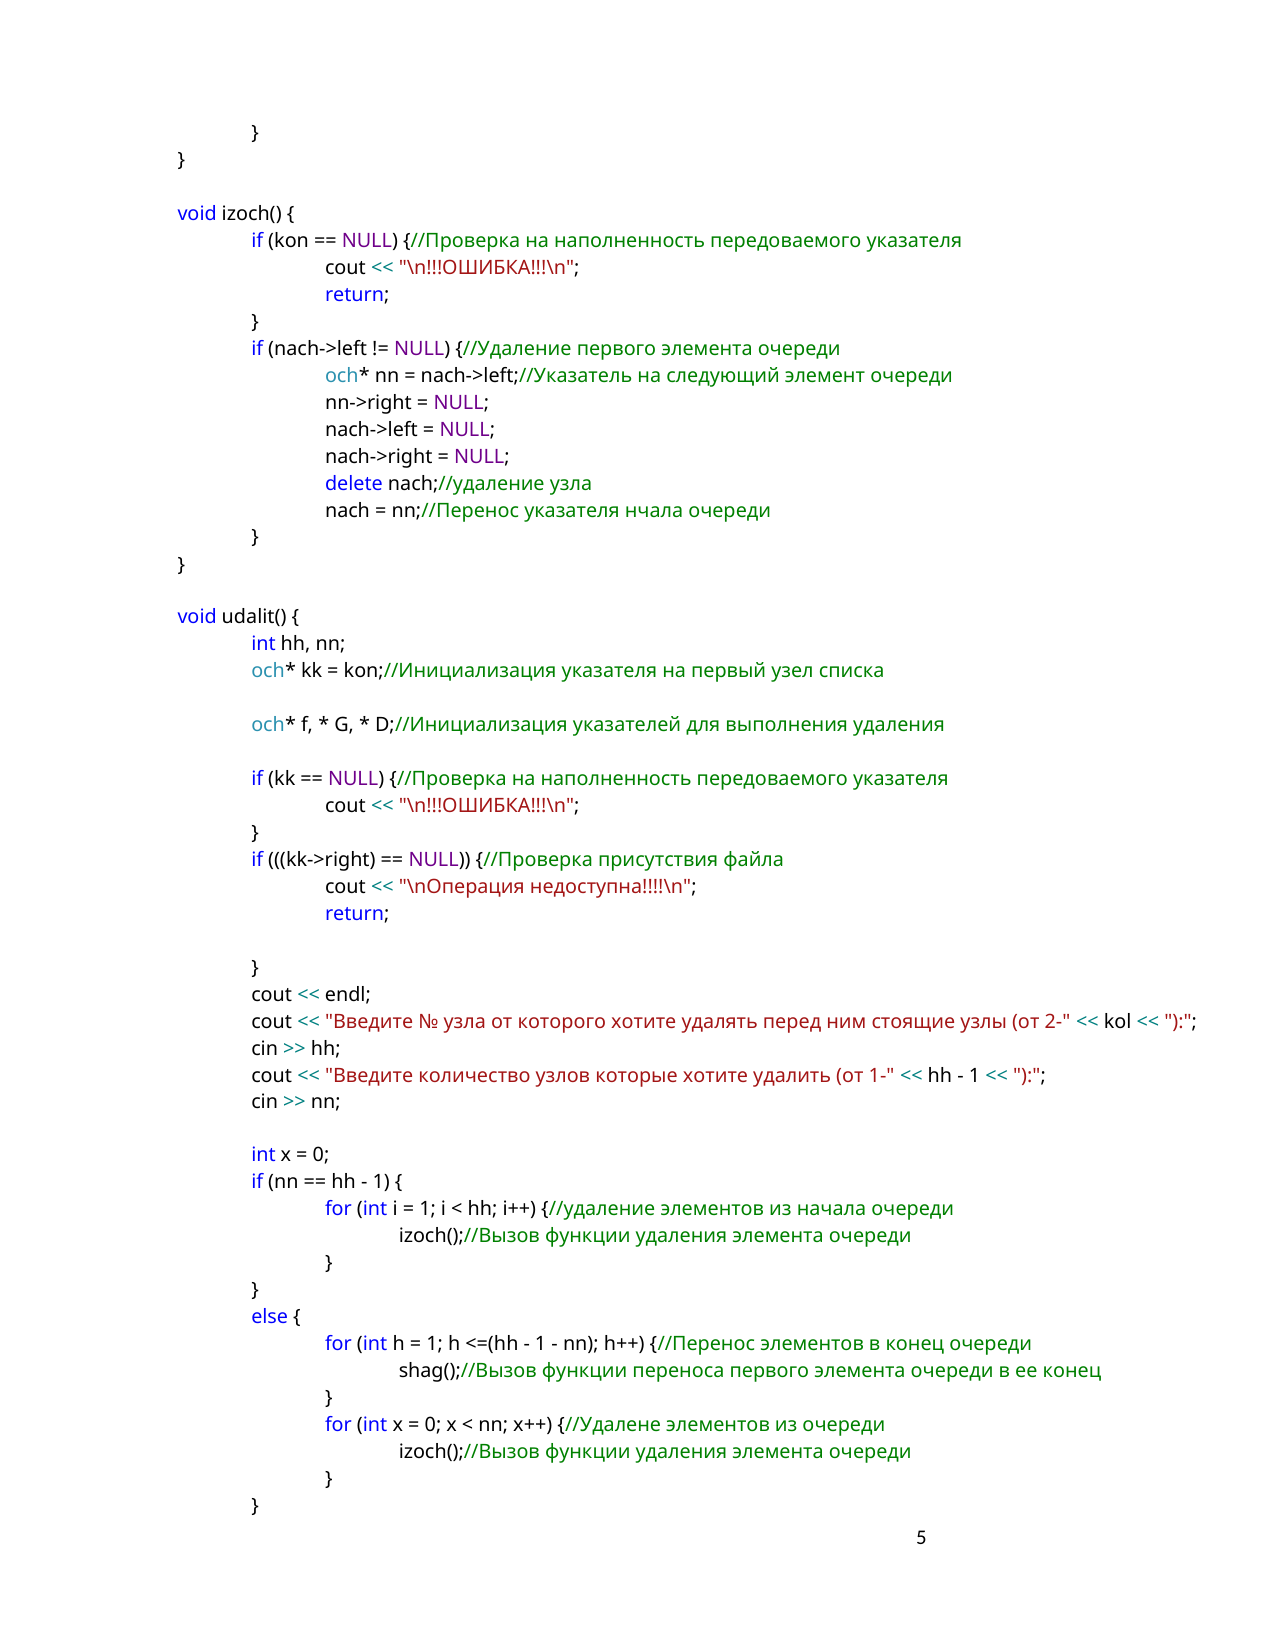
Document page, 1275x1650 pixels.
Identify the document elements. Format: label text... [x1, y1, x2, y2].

text nach->right = NULL; [177, 442, 1216, 469]
text if (kk == NULL) {//Проверка на наполненность передоваемого указателя [177, 764, 1216, 791]
text } [177, 953, 1216, 980]
text shag();//Вызов функции переноса первого элемента очереди в ее конец [177, 1356, 1216, 1383]
text } [177, 307, 1216, 334]
text } [177, 1248, 1216, 1275]
text } [177, 1464, 1216, 1491]
text for (int h = 1; h <=(hh - 1 - nn); h++) {//Перенос элементов в конец очереди [177, 1329, 1216, 1356]
text izoch();//Вызов функции удаления элемента очереди [177, 1221, 1216, 1248]
text } [177, 523, 1216, 550]
text if (((kk->right) == NULL)) {//Проверка присутствия файла [177, 845, 1216, 872]
text cout << "\n!!!ОШИБКА!!!\n"; [177, 791, 1216, 818]
text if (nach->left != NULL) {//Удаление первого элемента очереди [177, 334, 1216, 361]
text for (int i = 1; i < hh; i++) {//удаление элементов из начала очереди [177, 1194, 1216, 1221]
text nn->right = NULL; [177, 388, 1216, 415]
text cout << "\nОперация недоступна!!!!\n"; [177, 872, 1216, 899]
text } [177, 550, 1216, 577]
text } [177, 1275, 1216, 1302]
text } [177, 118, 1216, 145]
text delete nach;//удаление узла [177, 469, 1216, 496]
text cin >> hh; [177, 1034, 1216, 1061]
text izoch();//Вызов функции удаления элемента очереди [177, 1437, 1216, 1464]
text nach->left = NULL; [177, 415, 1216, 442]
text nach = nn;//Перенос указателя нчала очереди [177, 496, 1216, 523]
text int x = 0; [177, 1140, 1216, 1167]
text return; [177, 280, 1216, 307]
text och* kk = kon;//Инициализация указателя на первый узел списка [177, 656, 1216, 683]
text cout << "\n!!!ОШИБКА!!!\n"; [177, 253, 1216, 280]
text void izoch() { [177, 199, 1216, 226]
text } [177, 145, 1216, 172]
text och* f, * G, * D;//Инициализация указателей для выполнения удаления [177, 710, 1216, 737]
text return; [177, 899, 1216, 926]
text cout << "Введите количество узлов которые хотите удалить (от 1-" << hh - 1 << "):"; [177, 1061, 1216, 1088]
text for (int x = 0; x < nn; x++) {//Удалене элементов из очереди [177, 1410, 1216, 1437]
text else { [177, 1302, 1216, 1329]
text int hh, nn; [177, 629, 1216, 656]
text } [177, 1491, 1216, 1518]
text cout << endl; [177, 980, 1216, 1007]
text cout << "Введите № узла от которого хотите удалять перед ним стоящие узлы (от 2-" << kol << "):"; [177, 1007, 1216, 1034]
text } [177, 1383, 1216, 1410]
text if (kon == NULL) {//Проверка на наполненность передоваемого указателя [177, 226, 1216, 253]
text och* nn = nach->left;//Указатель на следующий элемент очереди [177, 361, 1216, 388]
text } [177, 818, 1216, 845]
text cin >> nn; [177, 1088, 1216, 1115]
text void udalit() { [177, 602, 1216, 629]
text if (nn == hh - 1) { [177, 1167, 1216, 1194]
